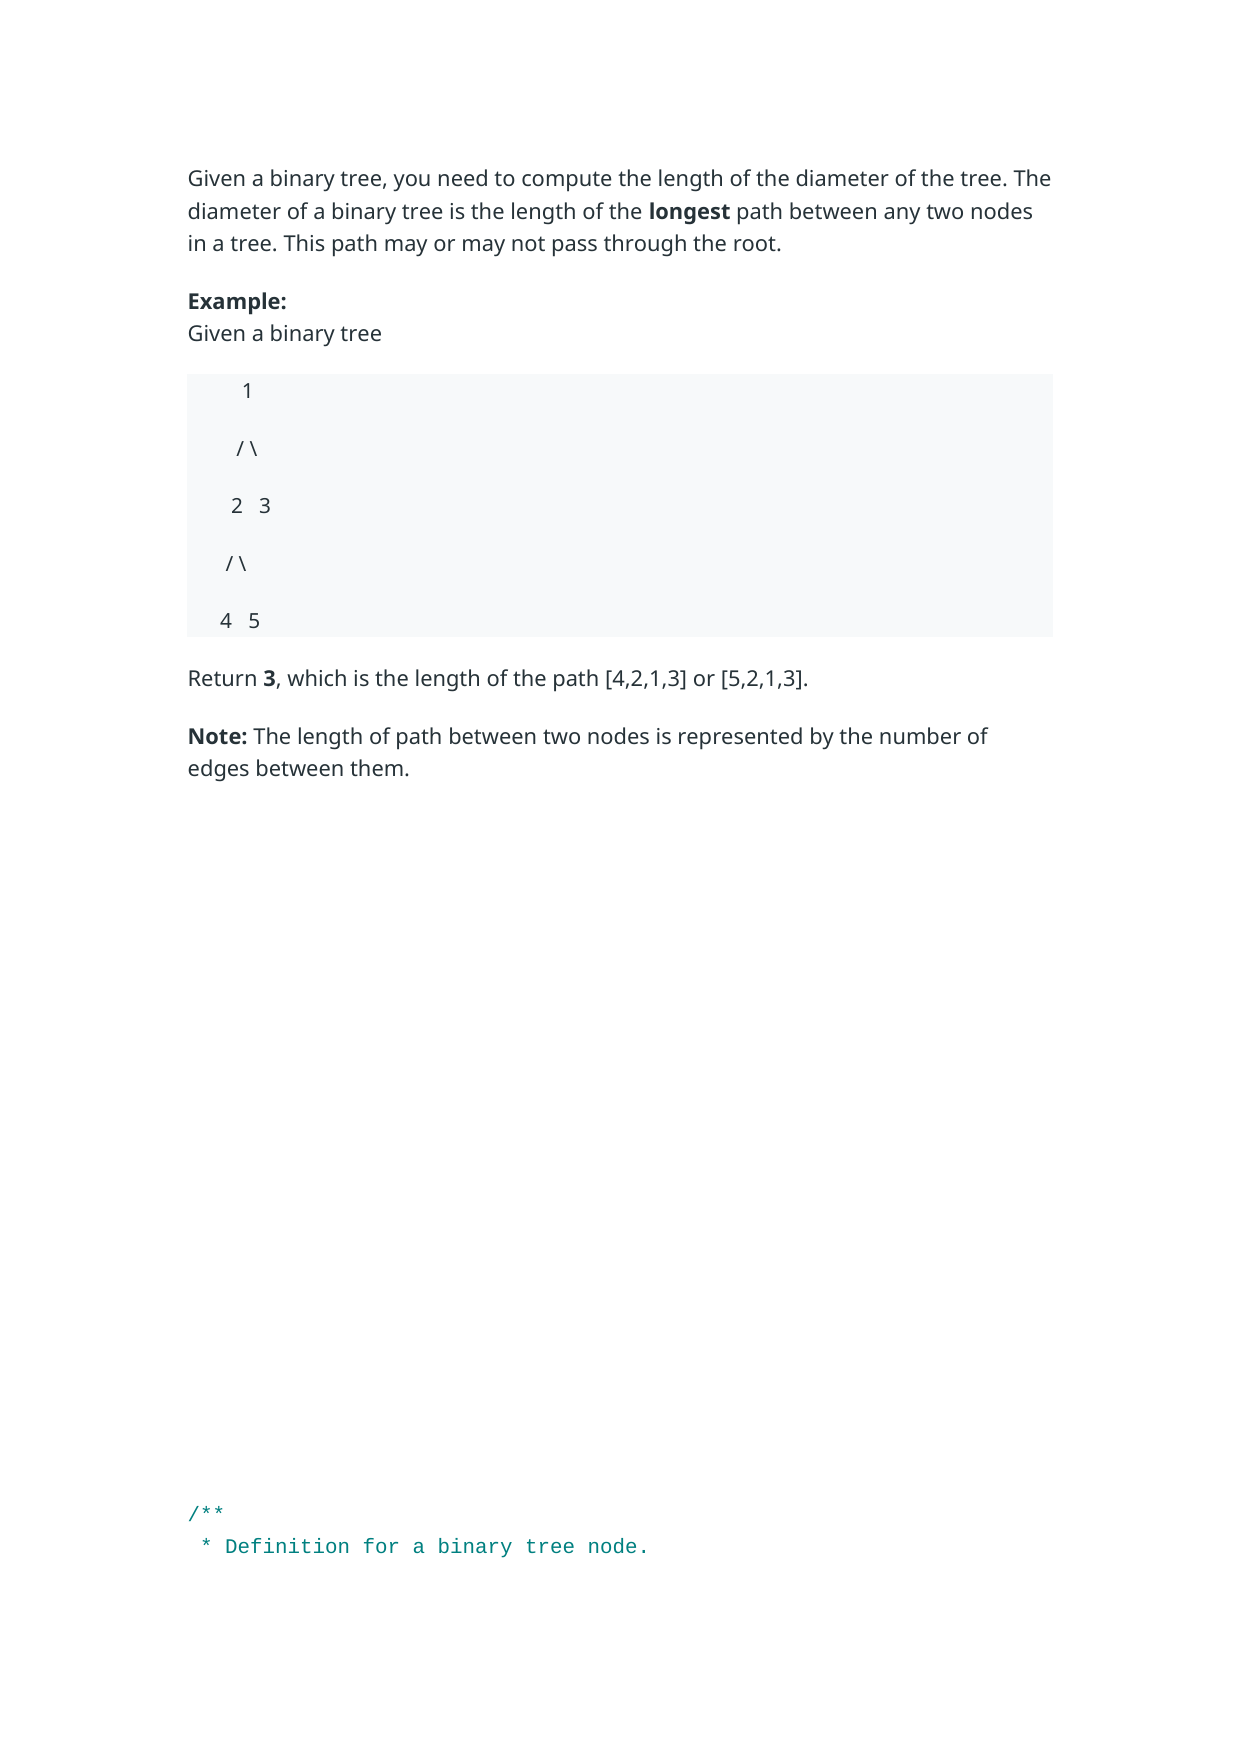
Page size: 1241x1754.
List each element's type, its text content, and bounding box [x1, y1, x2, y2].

text * Definition for a binary tree node. [187, 1532, 1053, 1564]
text Note: The length of path between two nodes is represented by the number of edges between them. [187, 719, 1053, 784]
text Return 3, which is the length of the path [4,2,1,3] or [5,2,1,3]. [187, 662, 1053, 694]
text Example: Given a binary tree [187, 284, 1053, 349]
text / \ [187, 432, 1053, 464]
text /** [187, 1499, 1053, 1532]
text 2 3 [187, 489, 1053, 522]
text 1 [187, 374, 1053, 407]
text / \ [187, 547, 1053, 579]
text 4 5 [187, 604, 1053, 637]
